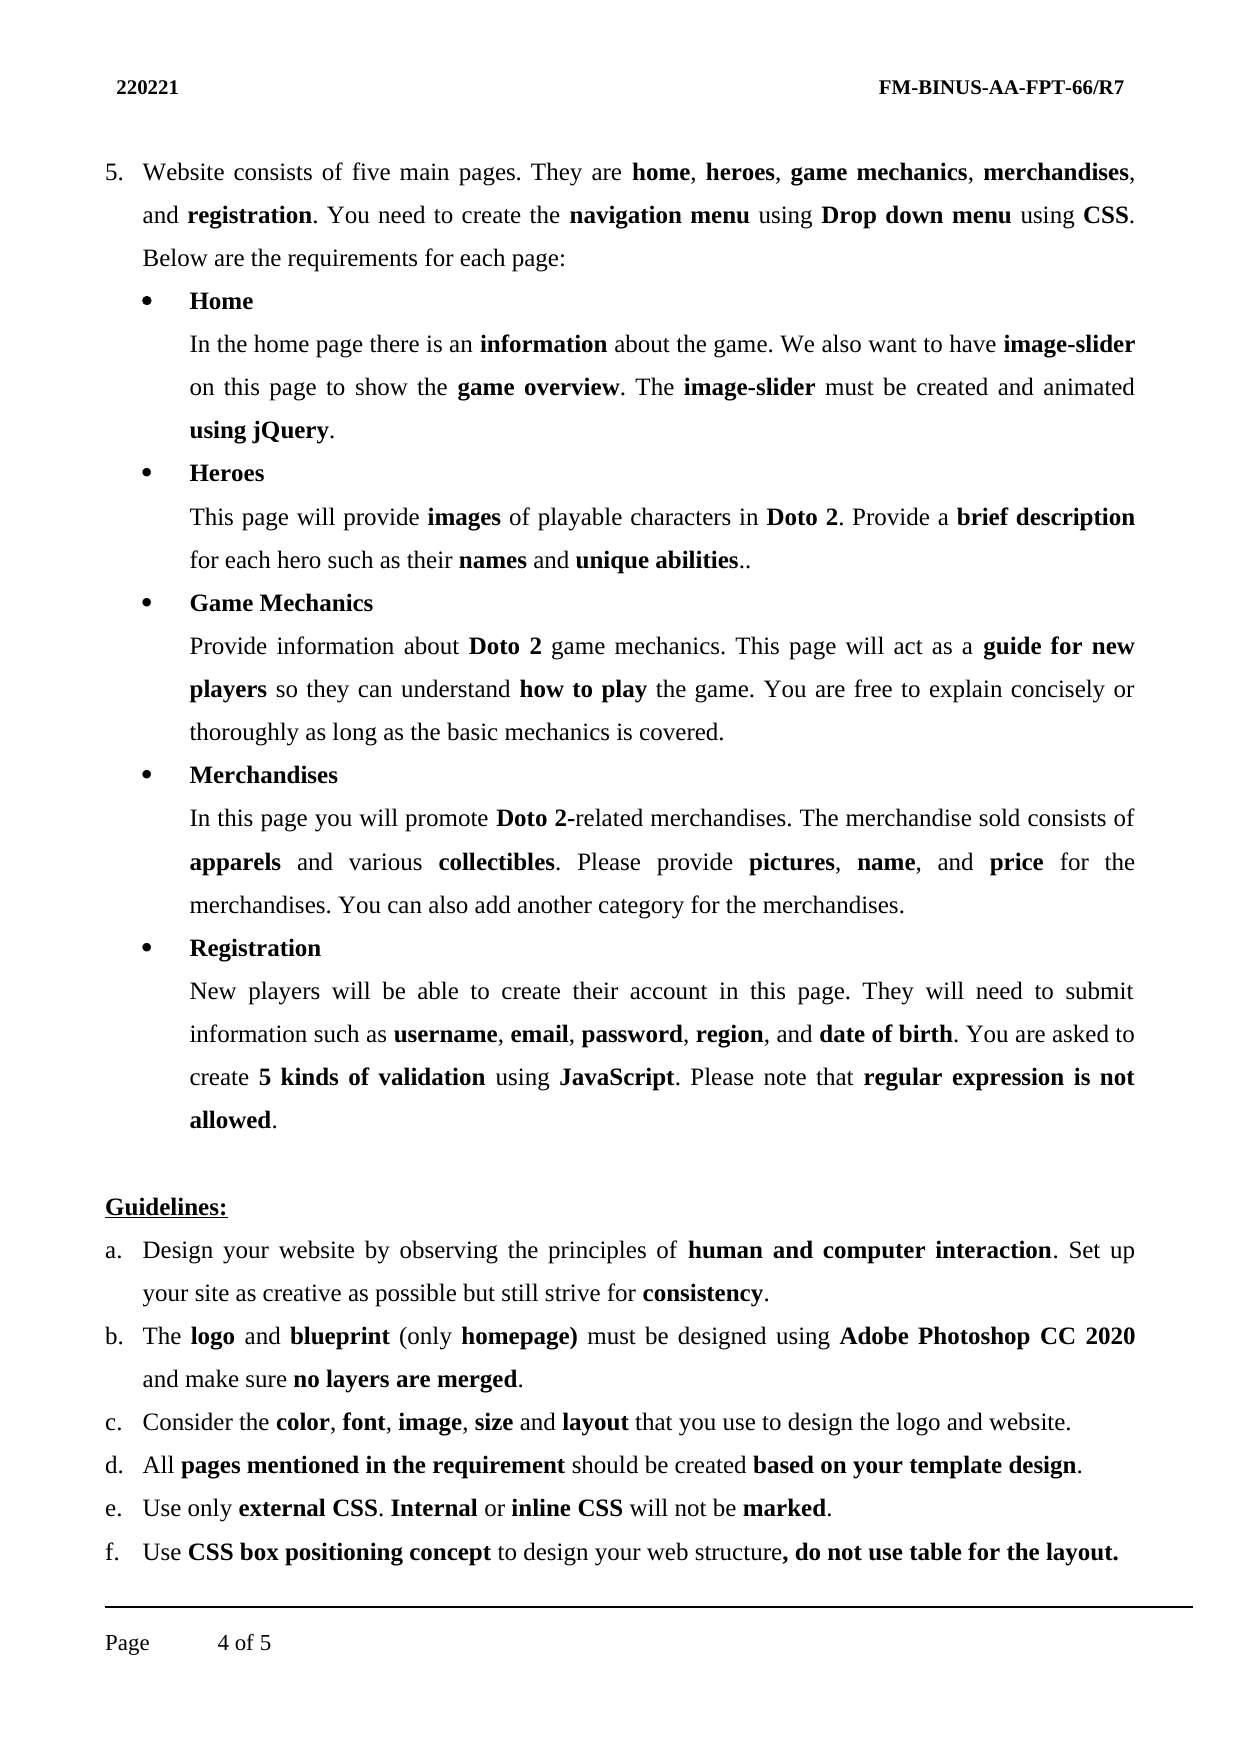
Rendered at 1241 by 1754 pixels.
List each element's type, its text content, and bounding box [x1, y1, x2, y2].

list Registration [142, 933, 1135, 962]
list This page will provide images of playable characters in Doto 2. Provide a brief description for each hero such as their names and unique abilities.. [189, 502, 1135, 573]
list Heroes [142, 458, 1135, 487]
list Game Mechanics [142, 588, 1135, 617]
list Consider the color, font, image, size and layout that you use to design the logo and website. [105, 1407, 1135, 1436]
list In this page you will promote Doto 2-related merchandises. The merchandise sold consists of apparels and various collectibles. Please provide pictures, name, and price for the merchandises. You can also add another category for the merchandises. [189, 803, 1135, 918]
list Use CSS box positioning concept to design your web structure, do not use table for the layout. [105, 1537, 1135, 1565]
list Design your website by observing the principles of human and computer interaction. Set up your site as creative as possible but still strive for consistency. [105, 1235, 1135, 1307]
list Use only external CSS. Internal or inline CSS will not be marked. [105, 1493, 1135, 1522]
list The logo and blueprint (only homepage) must be designed using Adobe Photoshop CC 2020 and make sure no layers are merged. [105, 1321, 1135, 1393]
list Home [142, 286, 1135, 315]
list In the home page there is an information about the game. We also want to have image-slider on this page to show the game overview. The image-slider must be created and animated using jQuery. [189, 329, 1135, 444]
list New players will be able to create their account in this page. They will need to submit information such as username, email, password, region, and date of birth. You are asked to create 5 kinds of validation using JavaScript. Please note that regular expression is not allowed. [189, 976, 1135, 1134]
list Merchandises [142, 760, 1135, 789]
list Provide information about Doto 2 game mechanics. This page will act as a guide for new players so they can understand how to play the game. You are free to explain concisely or thoroughly as long as the basic mechanics is covered. [189, 631, 1135, 746]
list All pages mentioned in the requirement should be created based on your template design. [105, 1450, 1135, 1479]
text Guidelines: [105, 1192, 1135, 1220]
list Website consists of five main pages. They are home, heroes, game mechanics, merchandises, and registration. You need to create the navigation menu using Drop down menu using CSS. Below are the requirements for each page: [105, 157, 1135, 272]
